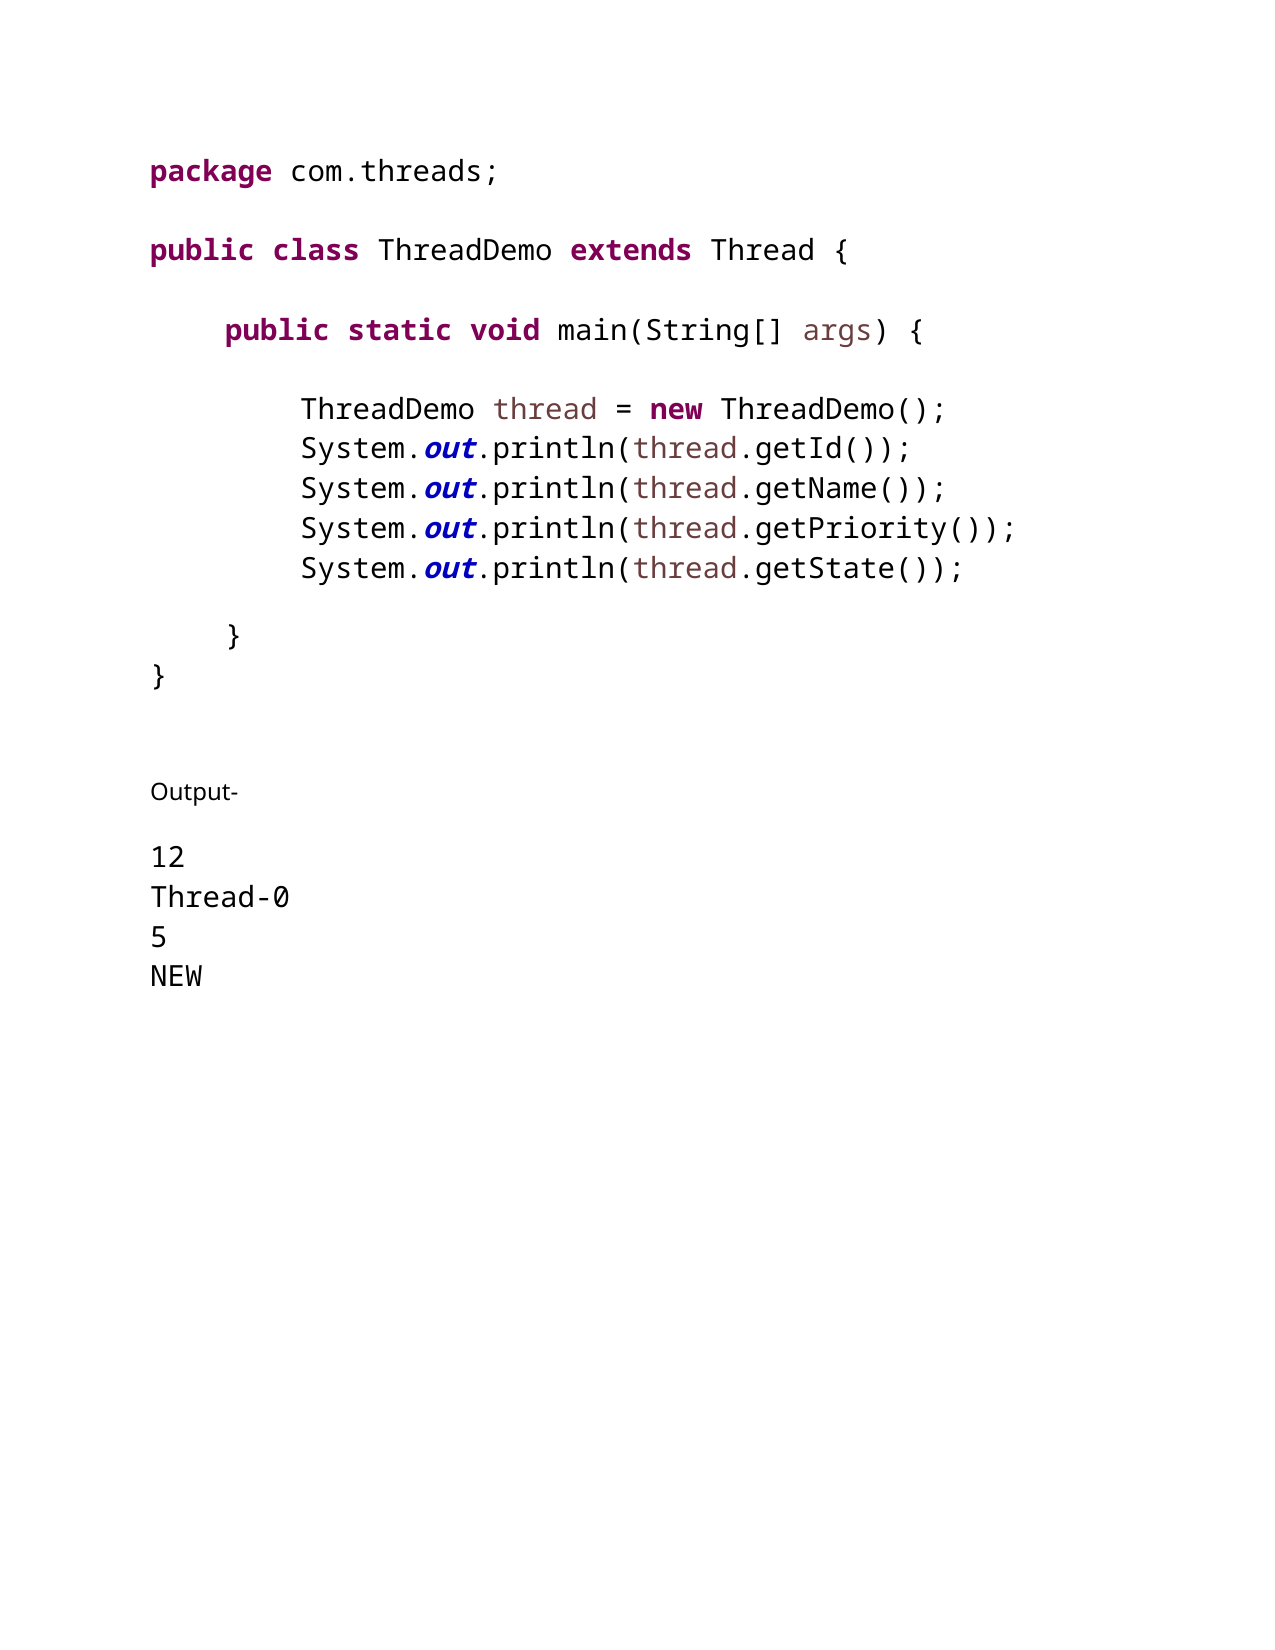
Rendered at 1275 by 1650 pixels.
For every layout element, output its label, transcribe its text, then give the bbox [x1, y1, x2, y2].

text System.out.println(thread.getPriority()); [150, 507, 1125, 547]
text } [150, 654, 1125, 694]
text ThreadDemo thread = new ThreadDemo(); [150, 388, 1125, 428]
text 12 [150, 837, 1125, 876]
text 5 [150, 916, 1125, 956]
text Output- [150, 768, 1125, 807]
text } [150, 614, 1125, 654]
text System.out.println(thread.getState()); [150, 547, 1125, 587]
text System.out.println(thread.getName()); [150, 467, 1125, 507]
text package com.threads; [150, 150, 1125, 190]
text public class ThreadDemo extends Thread { [150, 229, 1125, 269]
text Thread-0 [150, 876, 1125, 916]
text public static void main(String[] args) { [150, 309, 1125, 348]
text System.out.println(thread.getId()); [150, 428, 1125, 467]
text NEW [150, 956, 1125, 995]
